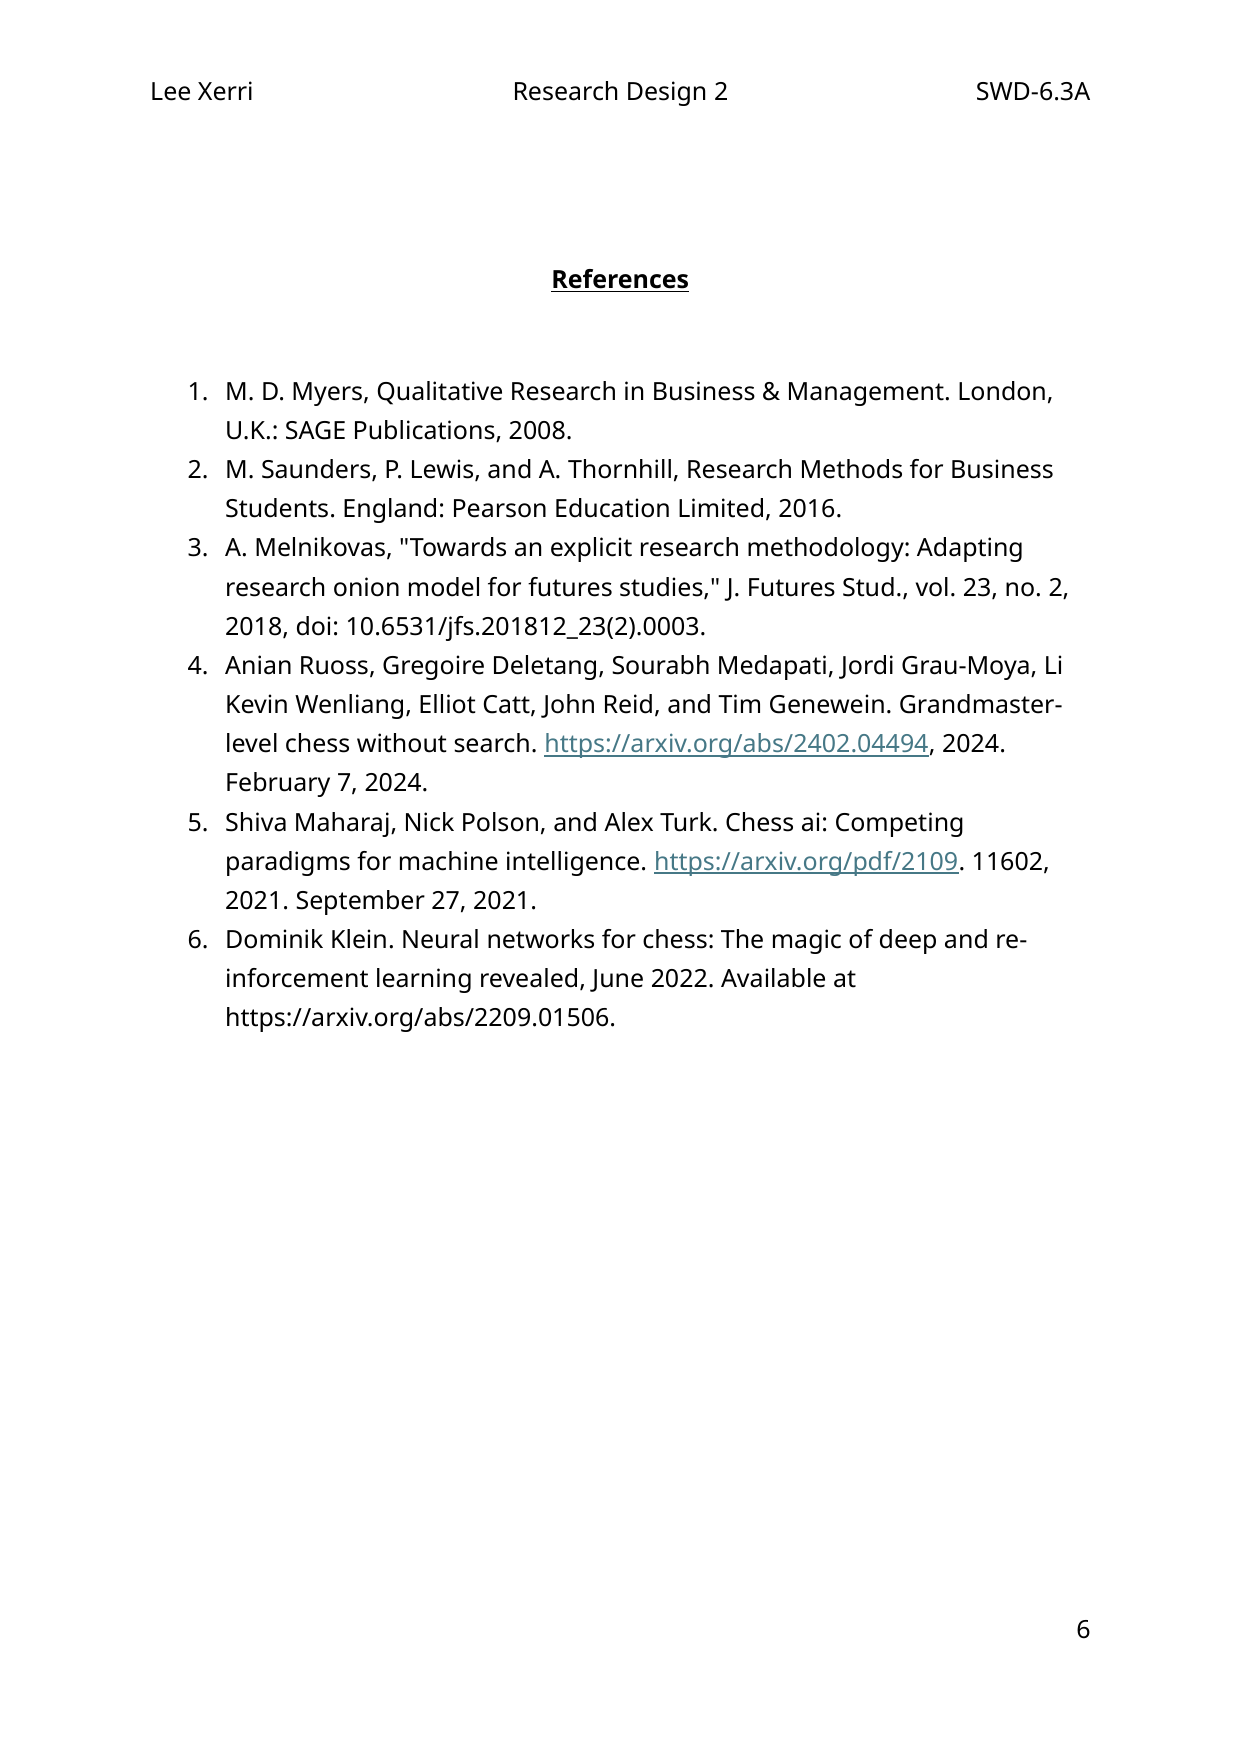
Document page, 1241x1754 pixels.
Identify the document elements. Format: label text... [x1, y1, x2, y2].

list A. Melnikovas, "Towards an explicit research methodology: Adapting research onion model for futures studies," J. Futures Stud., vol. 23, no. 2, 2018, doi: 10.6531/jfs.201812_23(2).0003. [187, 530, 1090, 642]
list M. D. Myers, Qualitative Research in Business & Management. London, U.K.: SAGE Publications, 2008. [187, 373, 1090, 447]
list M. Saunders, P. Lewis, and A. Thornhill, Research Methods for Business Students. England: Pearson Education Limited, 2016. [187, 452, 1090, 525]
list Dominik Klein. Neural networks for chess: The magic of deep and re-inforcement learning revealed, June 2022. Available at https://arxiv.org/abs/2209.01506. [187, 922, 1090, 1034]
list Shiva Maharaj, Nick Polson, and Alex Turk. Chess ai: Competing paradigms for machine intelligence. https://arxiv.org/pdf/2109. 11602, 2021. September 27, 2021. [187, 804, 1090, 917]
list Anian Ruoss, Gregoire Deletang, Sourabh Medapati, Jordi Grau-Moya, Li Kevin Wenliang, Elliot Catt, John Reid, and Tim Genewein. Grandmaster-level chess without search. https://arxiv.org/abs/2402.04494, 2024. February 7, 2024. [187, 647, 1090, 799]
text References [150, 262, 1090, 296]
